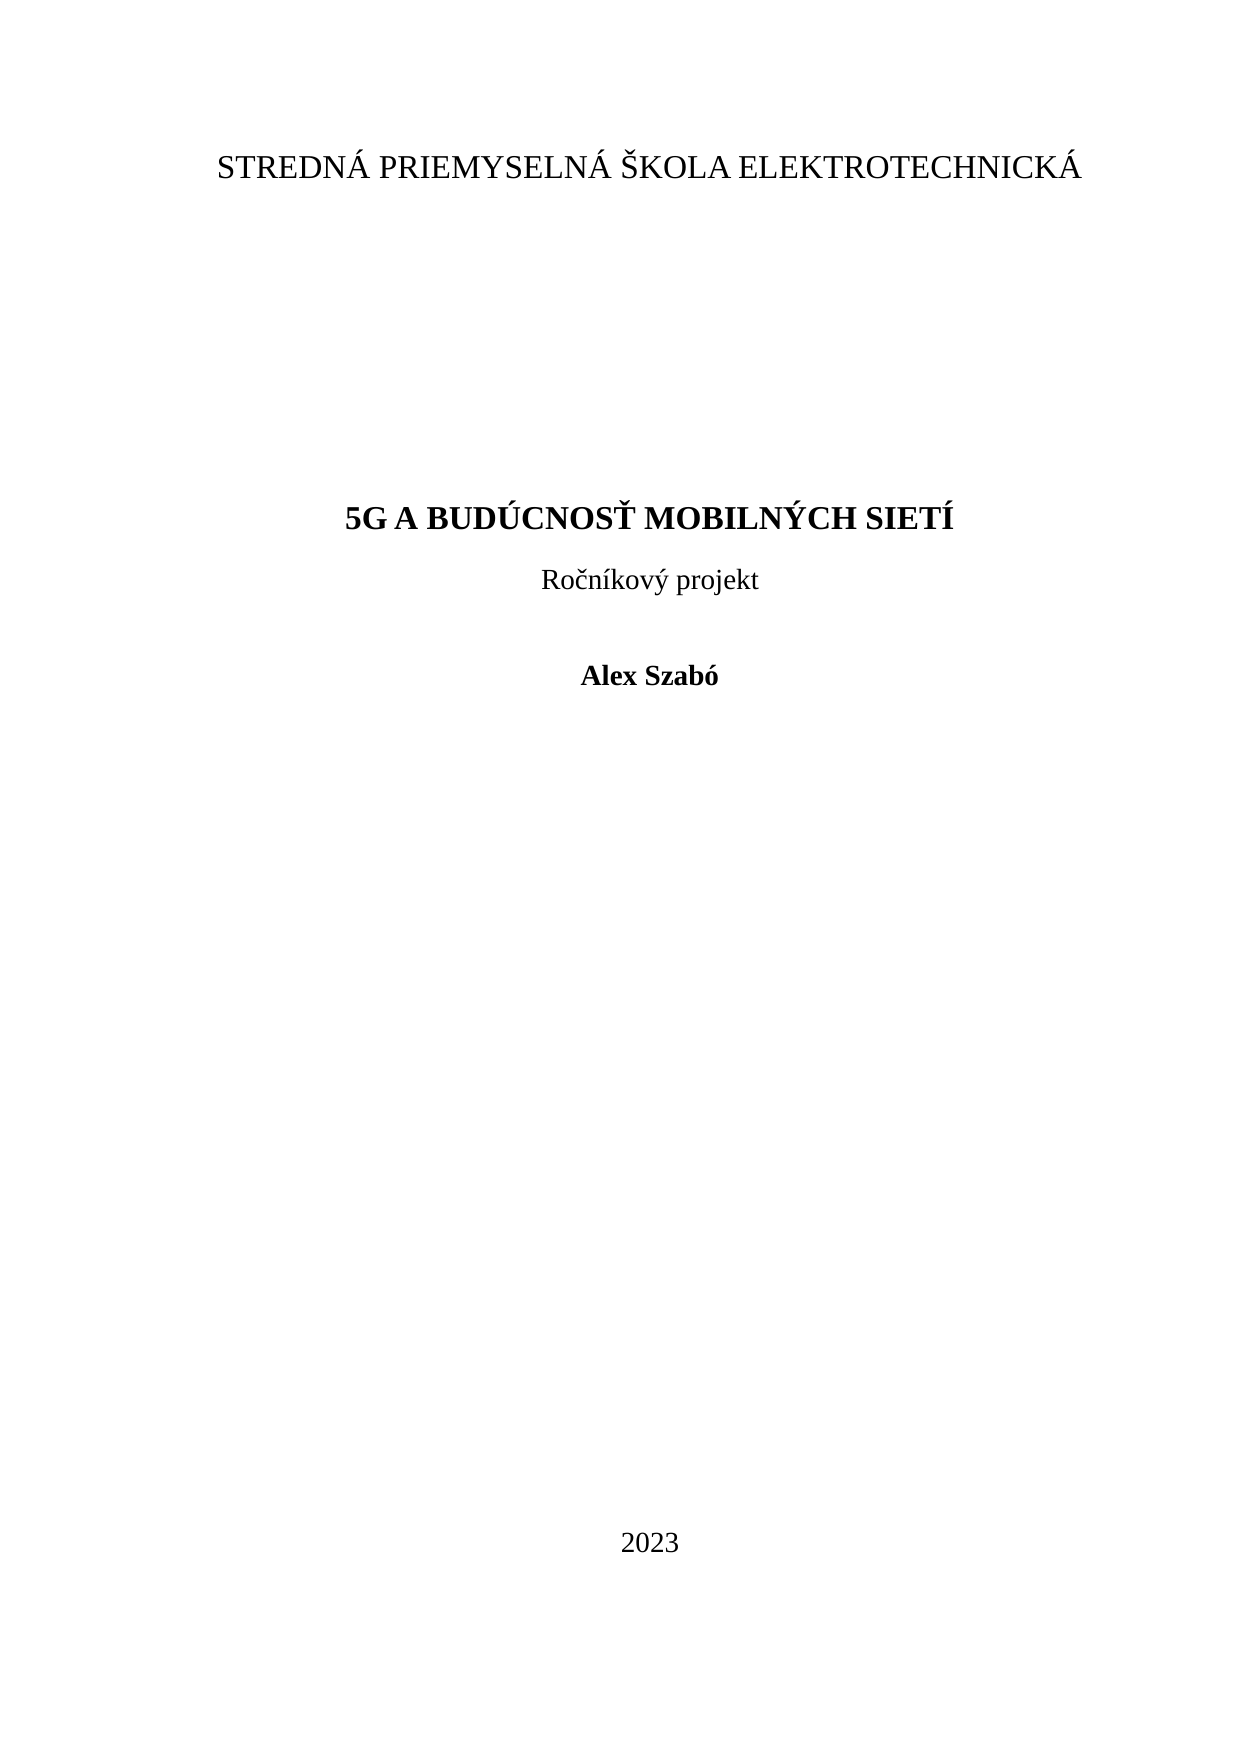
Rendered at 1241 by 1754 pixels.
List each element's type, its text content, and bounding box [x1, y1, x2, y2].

text 5G A BUDÚCNOSŤ MOBILNÝCH SIETÍ [207, 498, 1092, 537]
text Ročníkový projekt [207, 562, 1092, 595]
text 2023 [207, 1525, 1092, 1558]
text Alex Szabó [207, 658, 1092, 691]
text STREDNÁ PRIEMYSELNÁ ŠKOLA ELEKTROTECHNICKÁ [207, 148, 1092, 186]
